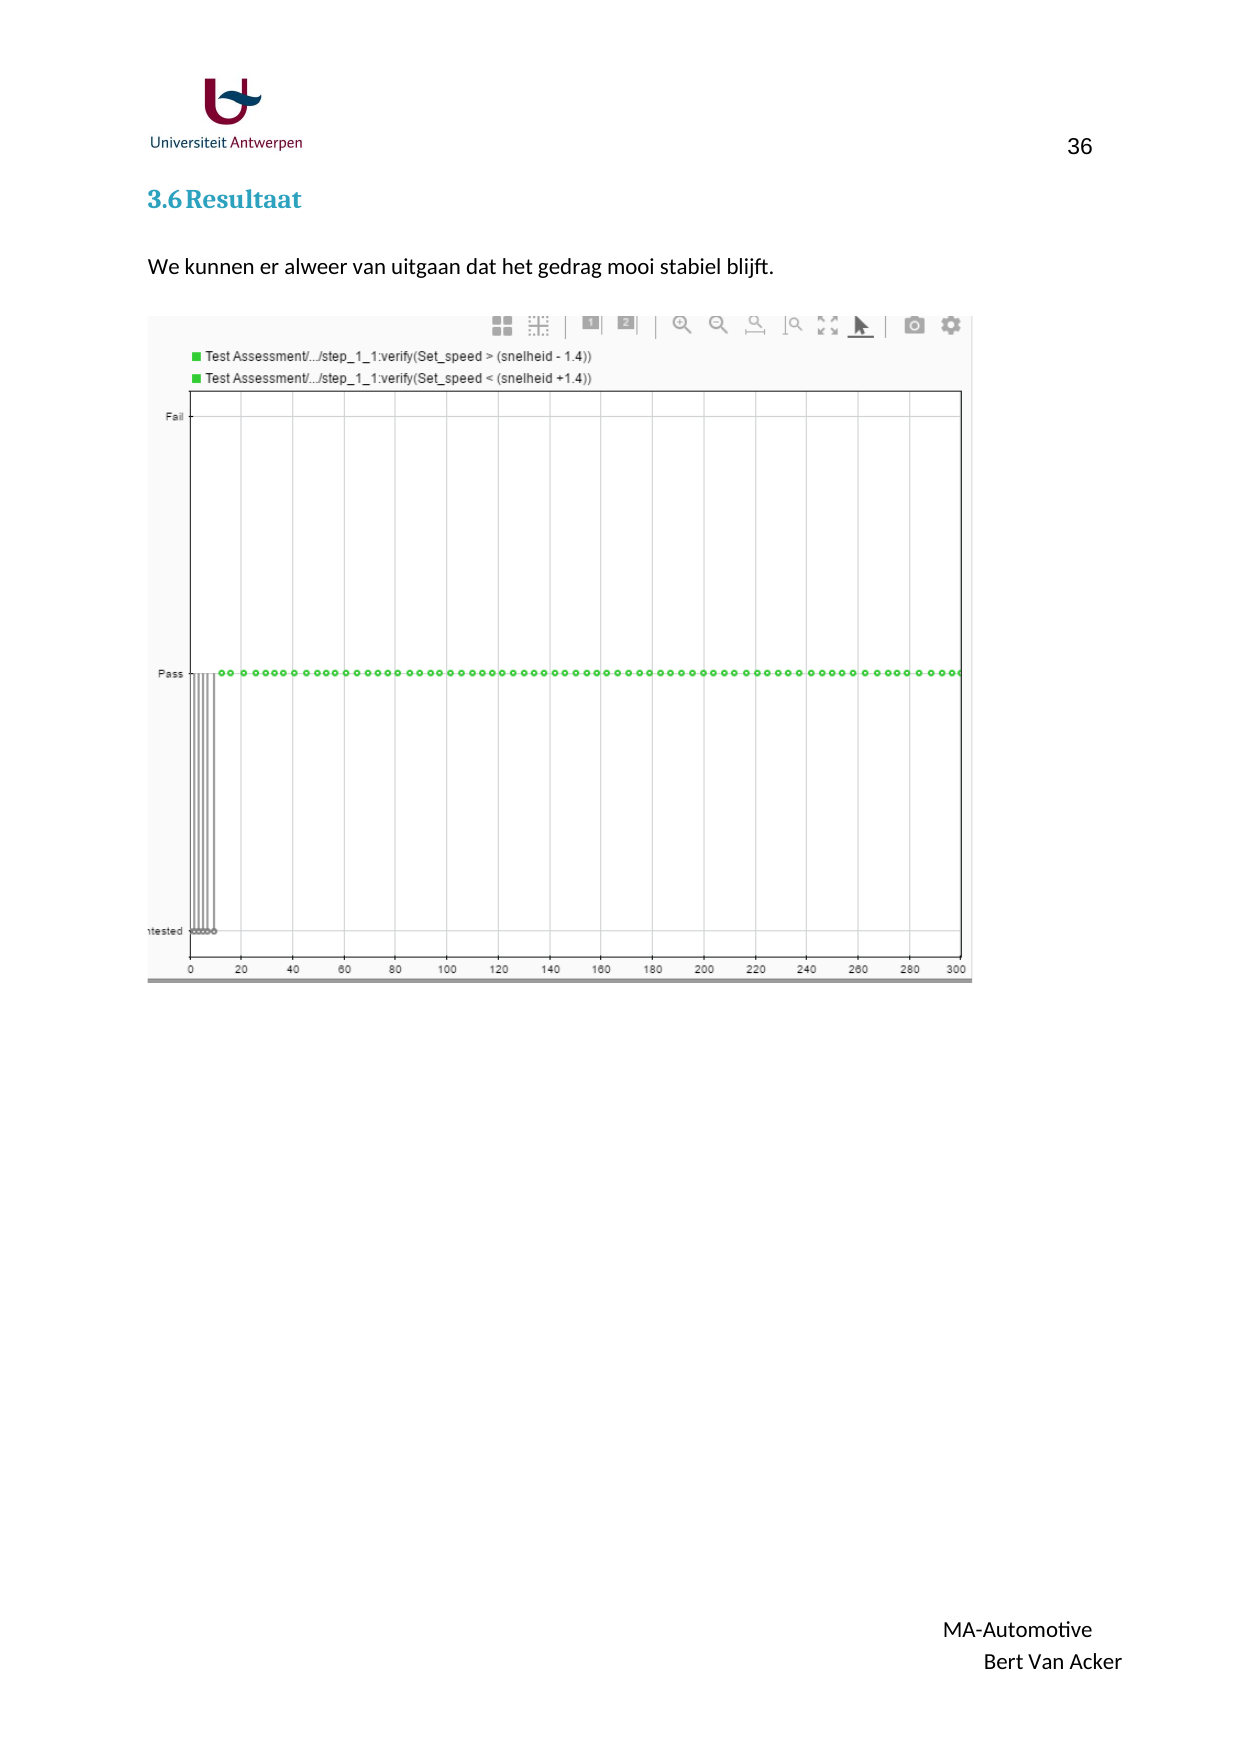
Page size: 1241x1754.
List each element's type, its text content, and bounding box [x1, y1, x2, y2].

picture [147, 75, 306, 155]
picture [147, 316, 973, 983]
text We kunnen er alweer van uitgaan dat het gedrag mooi stabiel blijft. [148, 252, 1122, 280]
subtitle Resultaat [148, 184, 1122, 215]
